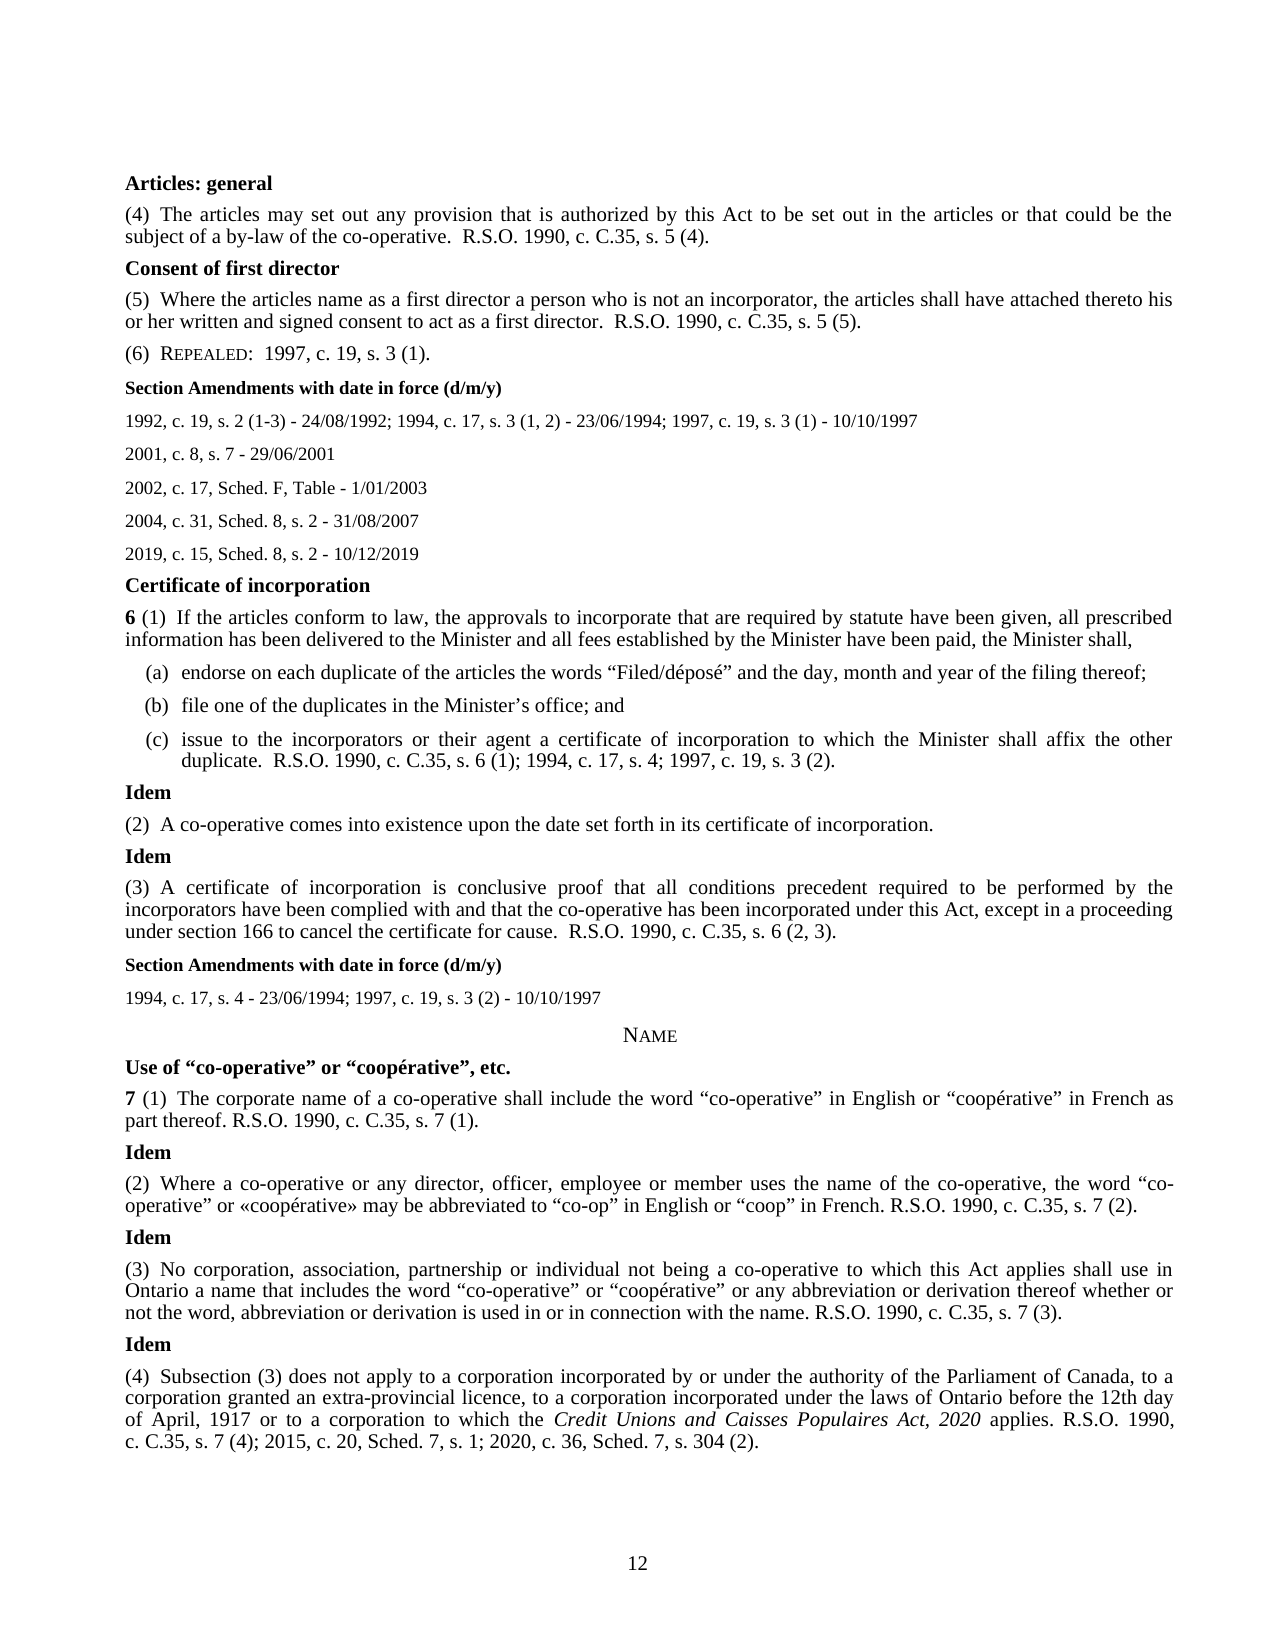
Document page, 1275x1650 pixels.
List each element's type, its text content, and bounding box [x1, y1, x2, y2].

text 2002, c. 17, Sched. F, Table - 1/01/2003 [125, 477, 1175, 498]
text Articles: general [125, 175, 1175, 194]
text 2004, c. 31, Sched. 8, s. 2 - 31/08/2007 [125, 510, 1175, 532]
text 7 (1) The corporate name of a co-operative shall include the word “co-operative” in English or “coopérative” in French as part thereof. R.S.O. 1990, c. C.35, s. 7 (1). [125, 1088, 1175, 1132]
text (6) Repealed: 1997, c. 19, s. 3 (1). [125, 343, 1175, 365]
text Section Amendments with date in force (d/m/y) [125, 377, 1175, 398]
text Idem [125, 848, 1175, 867]
text (4) The articles may set out any provision that is authorized by this Act to be set out in the articles or that could be the subject of a by-law of the co-operative. R.S.O. 1990, c. C.35, s. 5 (4). [125, 204, 1175, 248]
subtitle Name [125, 1025, 1175, 1047]
text Idem [125, 1229, 1175, 1248]
text Idem [125, 1336, 1175, 1355]
text 6 (1) If the articles conform to law, the approvals to incorporate that are required by statute have been given, all prescribed information has been delivered to the Minister and all fees established by the Minister have been paid, the Minister shall, [125, 607, 1175, 650]
text Section Amendments with date in force (d/m/y) [125, 954, 1175, 976]
text (3) No corporation, association, partnership or individual not being a co-operative to which this Act applies shall use in Ontario a name that includes the word “co-operative” or “coopérative” or any abbreviation or derivation thereof whether or not the word, abbreviation or derivation is used in or in connection with the name. R.S.O. 1990, c. C.35, s. 7 (3). [125, 1259, 1175, 1324]
text 2019, c. 15, Sched. 8, s. 2 - 10/12/2019 [125, 543, 1175, 565]
text Idem [125, 1144, 1175, 1163]
text 2001, c. 8, s. 7 - 29/06/2001 [125, 443, 1175, 465]
text (3) A certificate of incorporation is conclusive proof that all conditions precedent required to be performed by the incorporators have been complied with and that the co-operative has been incorporated under this Act, except in a proceeding under section 166 to cancel the certificate for cause. R.S.O. 1990, c. C.35, s. 6 (2, 3). [125, 877, 1175, 942]
text (5) Where the articles name as a first director a person who is not an incorporator, the articles shall have attached thereto his or her written and signed consent to act as a first director. R.S.O. 1990, c. C.35, s. 5 (5). [125, 289, 1175, 333]
text (4) Subsection (3) does not apply to a corporation incorporated by or under the authority of the Parliament of Canada, to a corporation granted an extra-provincial licence, to a corporation incorporated under the laws of Ontario before the 12th day of April, 1917 or to a corporation to which the Credit Unions and Caisses Populaires Act, 2020 applies. R.S.O. 1990, c. C.35, s. 7 (4); 2015, c. 20, Sched. 7, s. 1; 2020, c. 36, Sched. 7, s. 304 (2). [125, 1366, 1175, 1453]
text (2) A co-operative comes into existence upon the date set forth in its certificate of incorporation. [125, 814, 1175, 836]
text (2) Where a co-operative or any director, officer, employee or member uses the name of the co-operative, the word “co-operative” or «coopérative» may be abbreviated to “co-op” in English or “coop” in French. R.S.O. 1990, c. C.35, s. 7 (2). [125, 1173, 1175, 1217]
text 1994, c. 17, s. 4 - 23/06/1994; 1997, c. 19, s. 3 (2) - 10/10/1997 [125, 987, 1175, 1009]
text (b) file one of the duplicates in the Minister’s office; and [125, 695, 1175, 717]
text (a) endorse on each duplicate of the articles the words “Filed/déposé” and the day, month and year of the filing thereof; [125, 662, 1175, 684]
text Idem [125, 784, 1175, 803]
text Consent of first director [125, 260, 1175, 279]
text (c) issue to the incorporators or their agent a certificate of incorporation to which the Minister shall affix the other duplicate. R.S.O. 1990, c. C.35, s. 6 (1); 1994, c. 17, s. 4; 1997, c. 19, s. 3 (2). [125, 728, 1175, 772]
text 1992, c. 19, s. 2 (1-3) - 24/08/1992; 1994, c. 17, s. 3 (1, 2) - 23/06/1994; 1997, c. 19, s. 3 (1) - 10/10/1997 [125, 410, 1175, 432]
text Certificate of incorporation [125, 578, 1175, 596]
text Use of “co-operative” or “coopérative”, etc. [125, 1059, 1175, 1078]
